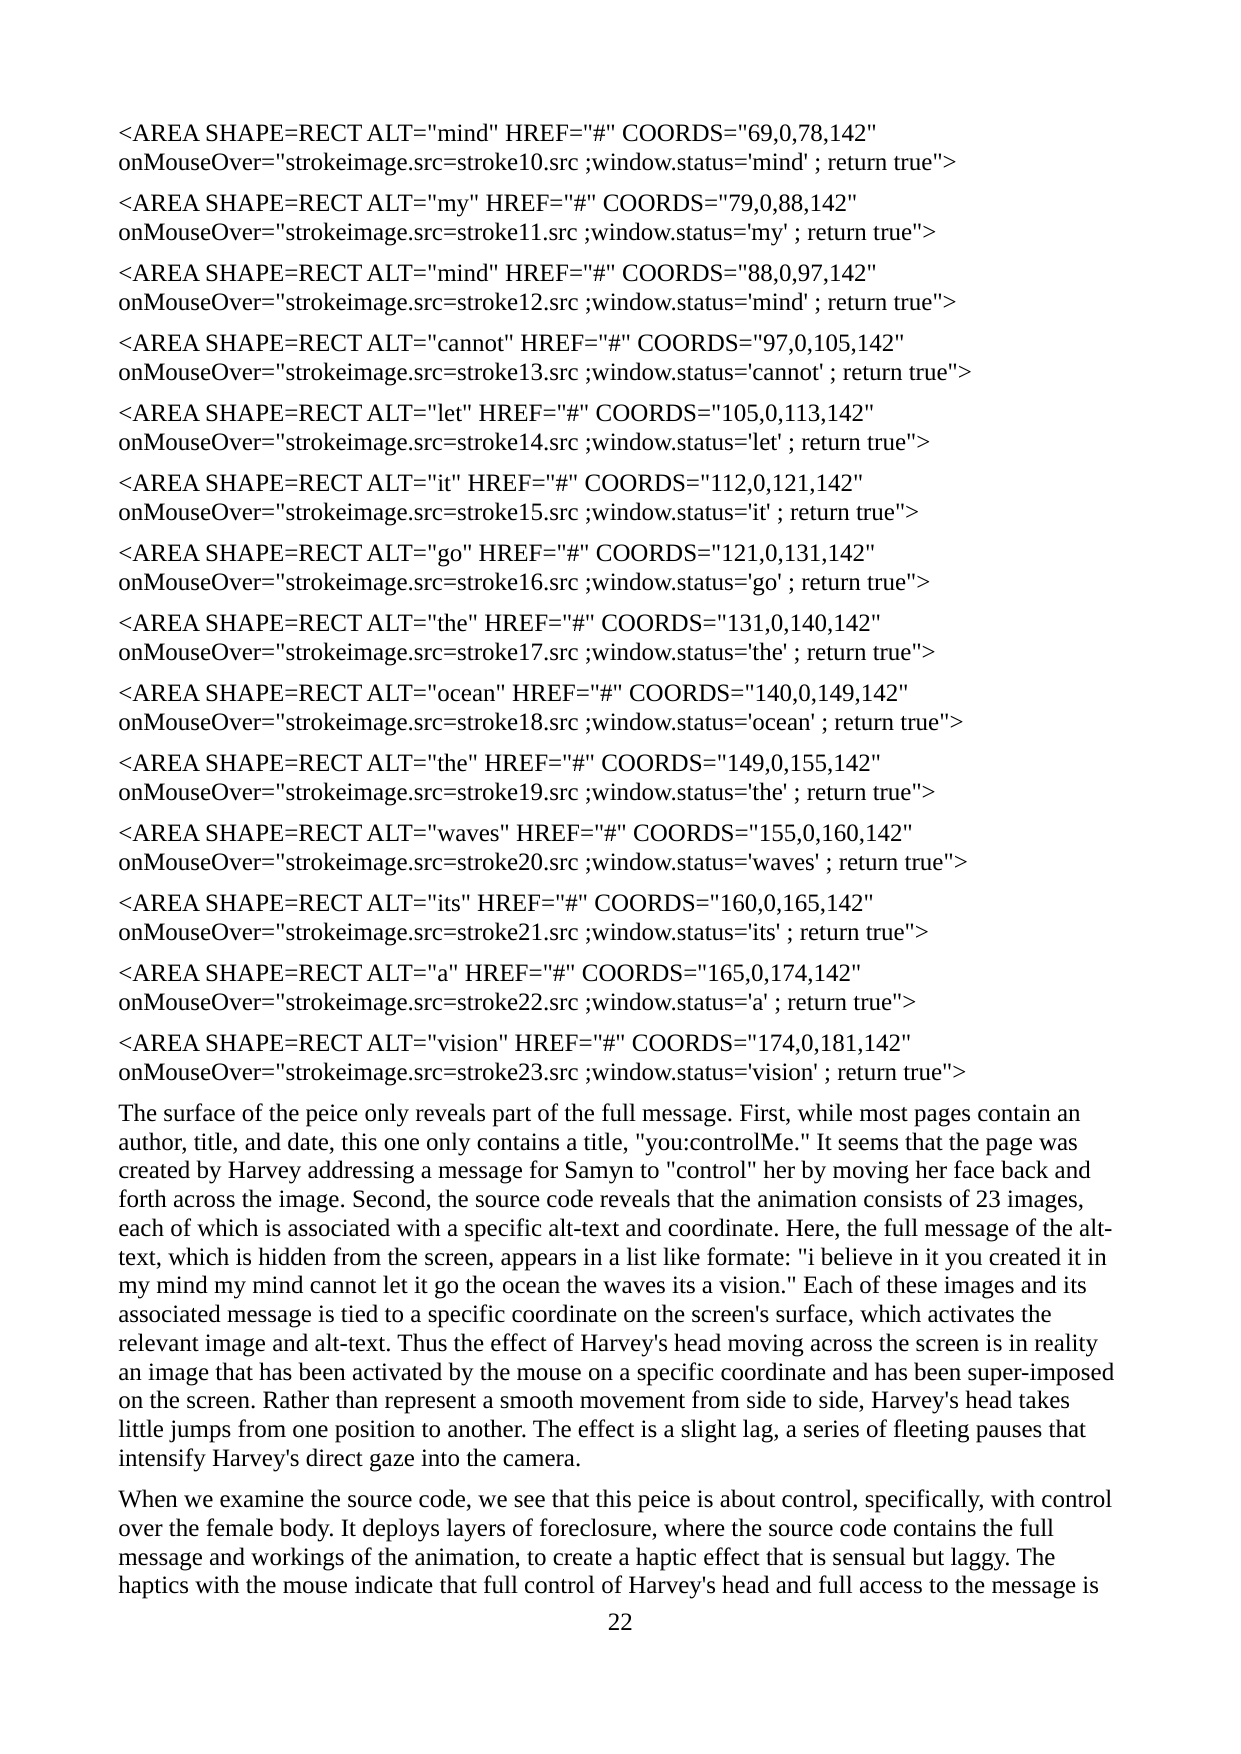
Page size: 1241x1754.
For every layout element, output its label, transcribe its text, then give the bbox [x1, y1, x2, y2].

text <AREA SHAPE=RECT ALT="go" HREF="#" COORDS="121,0,131,142" onMouseOver="strokeimage.src=stroke16.src ;window.status='go' ; return true"> [118, 538, 1122, 596]
text <AREA SHAPE=RECT ALT="a" HREF="#" COORDS="165,0,174,142" onMouseOver="strokeimage.src=stroke22.src ;window.status='a' ; return true"> [118, 958, 1122, 1016]
text <AREA SHAPE=RECT ALT="my" HREF="#" COORDS="79,0,88,142" onMouseOver="strokeimage.src=stroke11.src ;window.status='my' ; return true"> [118, 188, 1122, 246]
text <AREA SHAPE=RECT ALT="mind" HREF="#" COORDS="69,0,78,142" onMouseOver="strokeimage.src=stroke10.src ;window.status='mind' ; return true"> [118, 118, 1122, 176]
text <AREA SHAPE=RECT ALT="vision" HREF="#" COORDS="174,0,181,142" onMouseOver="strokeimage.src=stroke23.src ;window.status='vision' ; return true"> [118, 1028, 1122, 1086]
text <AREA SHAPE=RECT ALT="let" HREF="#" COORDS="105,0,113,142" onMouseOver="strokeimage.src=stroke14.src ;window.status='let' ; return true"> [118, 398, 1122, 456]
text <AREA SHAPE=RECT ALT="ocean" HREF="#" COORDS="140,0,149,142" onMouseOver="strokeimage.src=stroke18.src ;window.status='ocean' ; return true"> [118, 678, 1122, 736]
text <AREA SHAPE=RECT ALT="its" HREF="#" COORDS="160,0,165,142" onMouseOver="strokeimage.src=stroke21.src ;window.status='its' ; return true"> [118, 888, 1122, 946]
text <AREA SHAPE=RECT ALT="cannot" HREF="#" COORDS="97,0,105,142" onMouseOver="strokeimage.src=stroke13.src ;window.status='cannot' ; return true"> [118, 328, 1122, 386]
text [118, 1484, 1122, 1599]
text <AREA SHAPE=RECT ALT="the" HREF="#" COORDS="131,0,140,142" onMouseOver="strokeimage.src=stroke17.src ;window.status='the' ; return true"> [118, 608, 1122, 666]
text The surface of the peice only reveals part of the full message. First, while most pages contain an author, title, and date, this one only contains a title, "you:controlMe." It seems that the page was created by Harvey addressing a message for Samyn to "control" her by moving her face back and forth across the image. Second, the source code reveals that the animation consists of 23 images, each of which is associated with a specific alt-text and coordinate. Here, the full message of the alt-text, which is hidden from the screen, appears in a list like formate: "i believe in it you created it in my mind my mind cannot let it go the ocean the waves its a vision." Each of these images and its associated message is tied to a specific coordinate on the screen's surface, which activates the relevant image and alt-text. Thus the effect of Harvey's head moving across the screen is in reality an image that has been activated by the mouse on a specific coordinate and has been super-imposed on the screen. Rather than represent a smooth movement from side to side, Harvey's head takes little jumps from one position to another. The effect is a slight lag, a series of fleeting pauses that intensify Harvey's direct gaze into the camera. [118, 1098, 1122, 1472]
text <AREA SHAPE=RECT ALT="mind" HREF="#" COORDS="88,0,97,142" onMouseOver="strokeimage.src=stroke12.src ;window.status='mind' ; return true"> [118, 258, 1122, 316]
text <AREA SHAPE=RECT ALT="waves" HREF="#" COORDS="155,0,160,142" onMouseOver="strokeimage.src=stroke20.src ;window.status='waves' ; return true"> [118, 818, 1122, 876]
text <AREA SHAPE=RECT ALT="the" HREF="#" COORDS="149,0,155,142" onMouseOver="strokeimage.src=stroke19.src ;window.status='the' ; return true"> [118, 748, 1122, 806]
text <AREA SHAPE=RECT ALT="it" HREF="#" COORDS="112,0,121,142" onMouseOver="strokeimage.src=stroke15.src ;window.status='it' ; return true"> [118, 468, 1122, 526]
